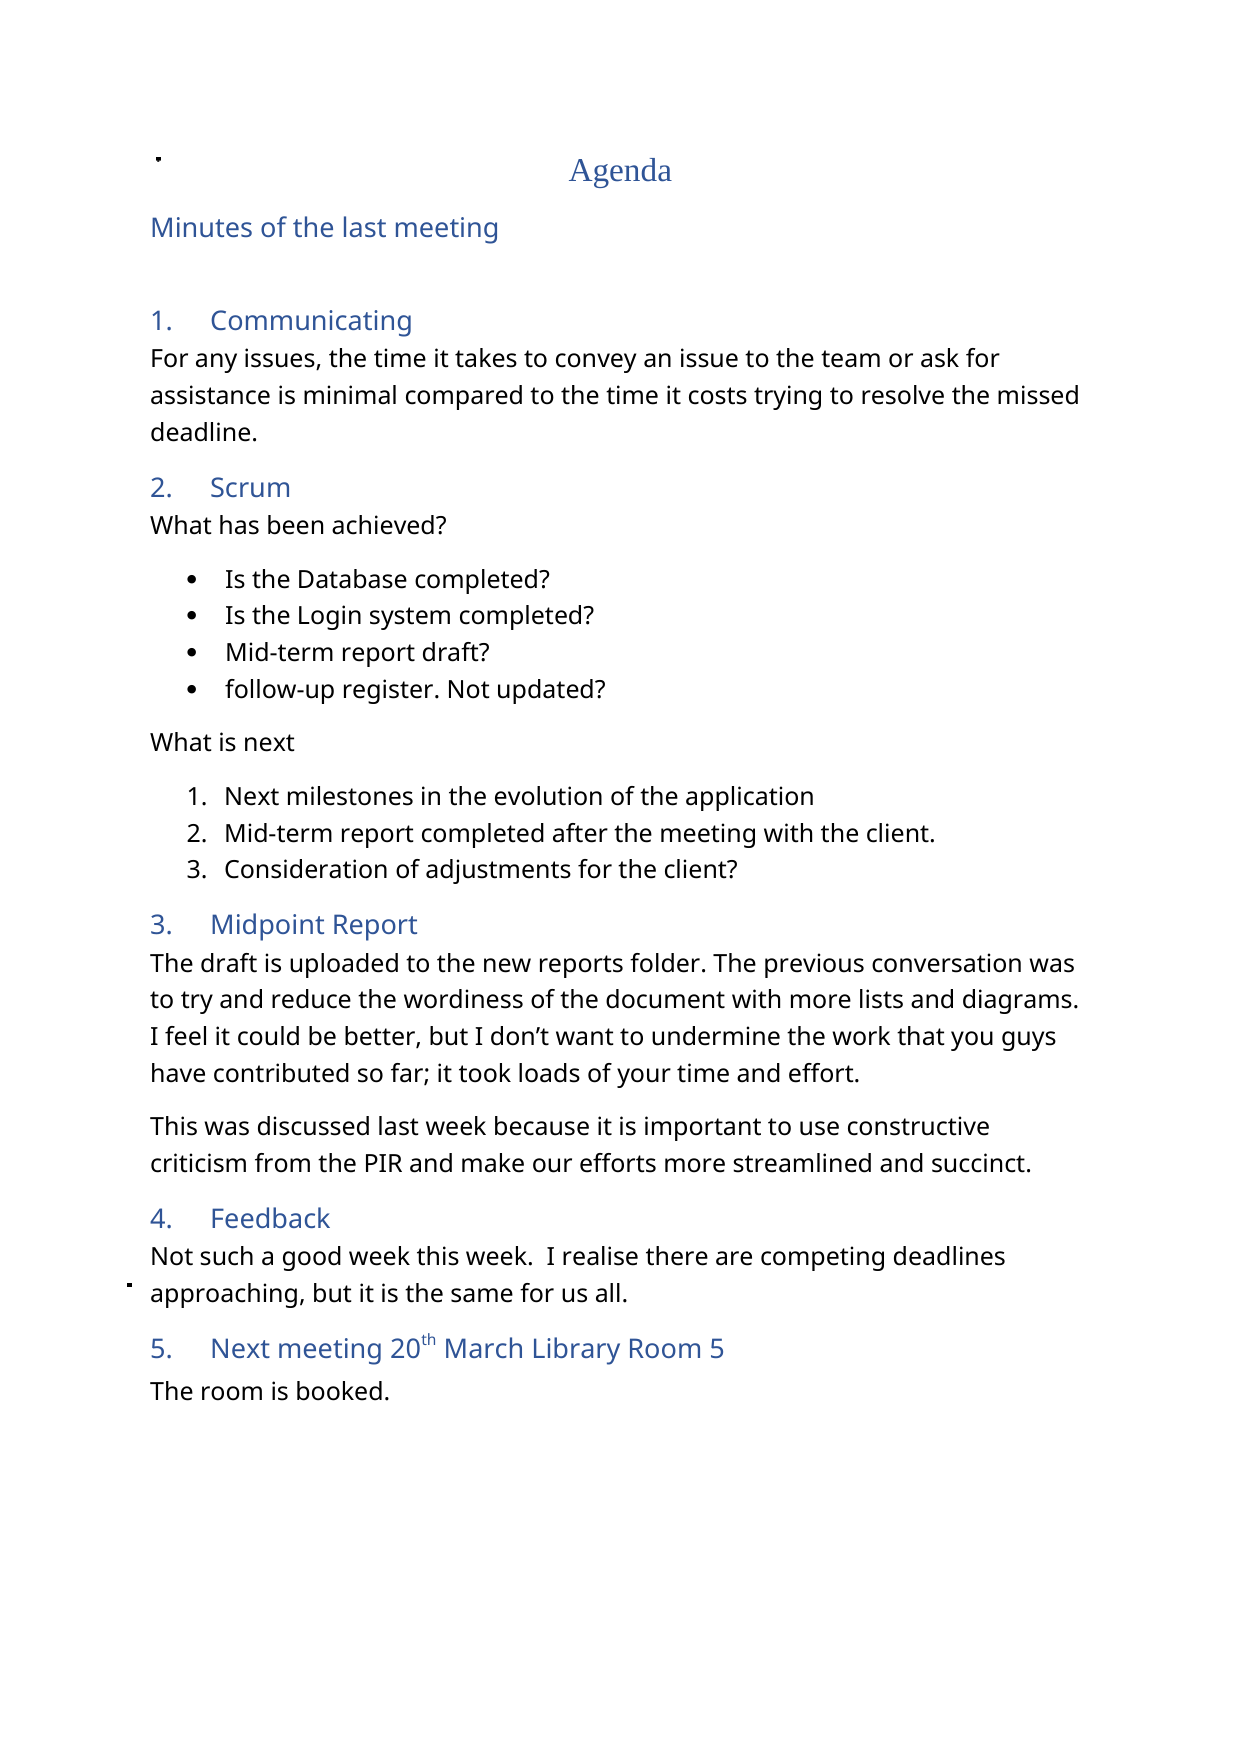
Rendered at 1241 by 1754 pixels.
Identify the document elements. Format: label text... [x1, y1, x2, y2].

text For any issues, the time it takes to convey an issue to the team or ask for assistance is minimal compared to the time it costs trying to resolve the missed deadline. [150, 341, 1090, 449]
subtitle The room is booked. [150, 1373, 1090, 1407]
text This was discussed last week because it is important to use constructive criticism from the PIR and make our efforts more streamlined and succinct. [150, 1109, 1090, 1180]
subtitle Midpoint Report [150, 905, 1090, 942]
list Mid-term report draft? [187, 635, 1090, 669]
list Consideration of adjustments for the client? [186, 852, 1090, 886]
text What has been achieved? [150, 508, 1090, 542]
subtitle Scrum [150, 468, 1090, 505]
list Next milestones in the evolution of the application [186, 778, 1090, 812]
text What is next [150, 725, 1090, 759]
list Is the Login system completed? [187, 598, 1090, 632]
list follow-up register. Not updated? [187, 672, 1090, 706]
list Is the Database completed? [187, 561, 1090, 595]
text Not such a good week this week. I realise there are competing deadlines approaching, but it is the same for us all. [150, 1239, 1090, 1310]
subtitle Communicating [150, 301, 1090, 338]
subtitle Next meeting 20th March Library Room 5 [150, 1329, 1090, 1366]
subtitle Minutes of the last meeting [150, 208, 1090, 245]
subtitle Feedback [150, 1199, 1090, 1236]
text The draft is uploaded to the new reports folder. The previous conversation was to try and reduce the wordiness of the document with more lists and diagrams. I feel it could be better, but I don’t want to undermine the work that you guys have contributed so far; it took loads of your time and effort. [150, 945, 1090, 1089]
list Mid-term report completed after the meeting with the client. [186, 815, 1090, 849]
text Agenda [150, 150, 1090, 188]
